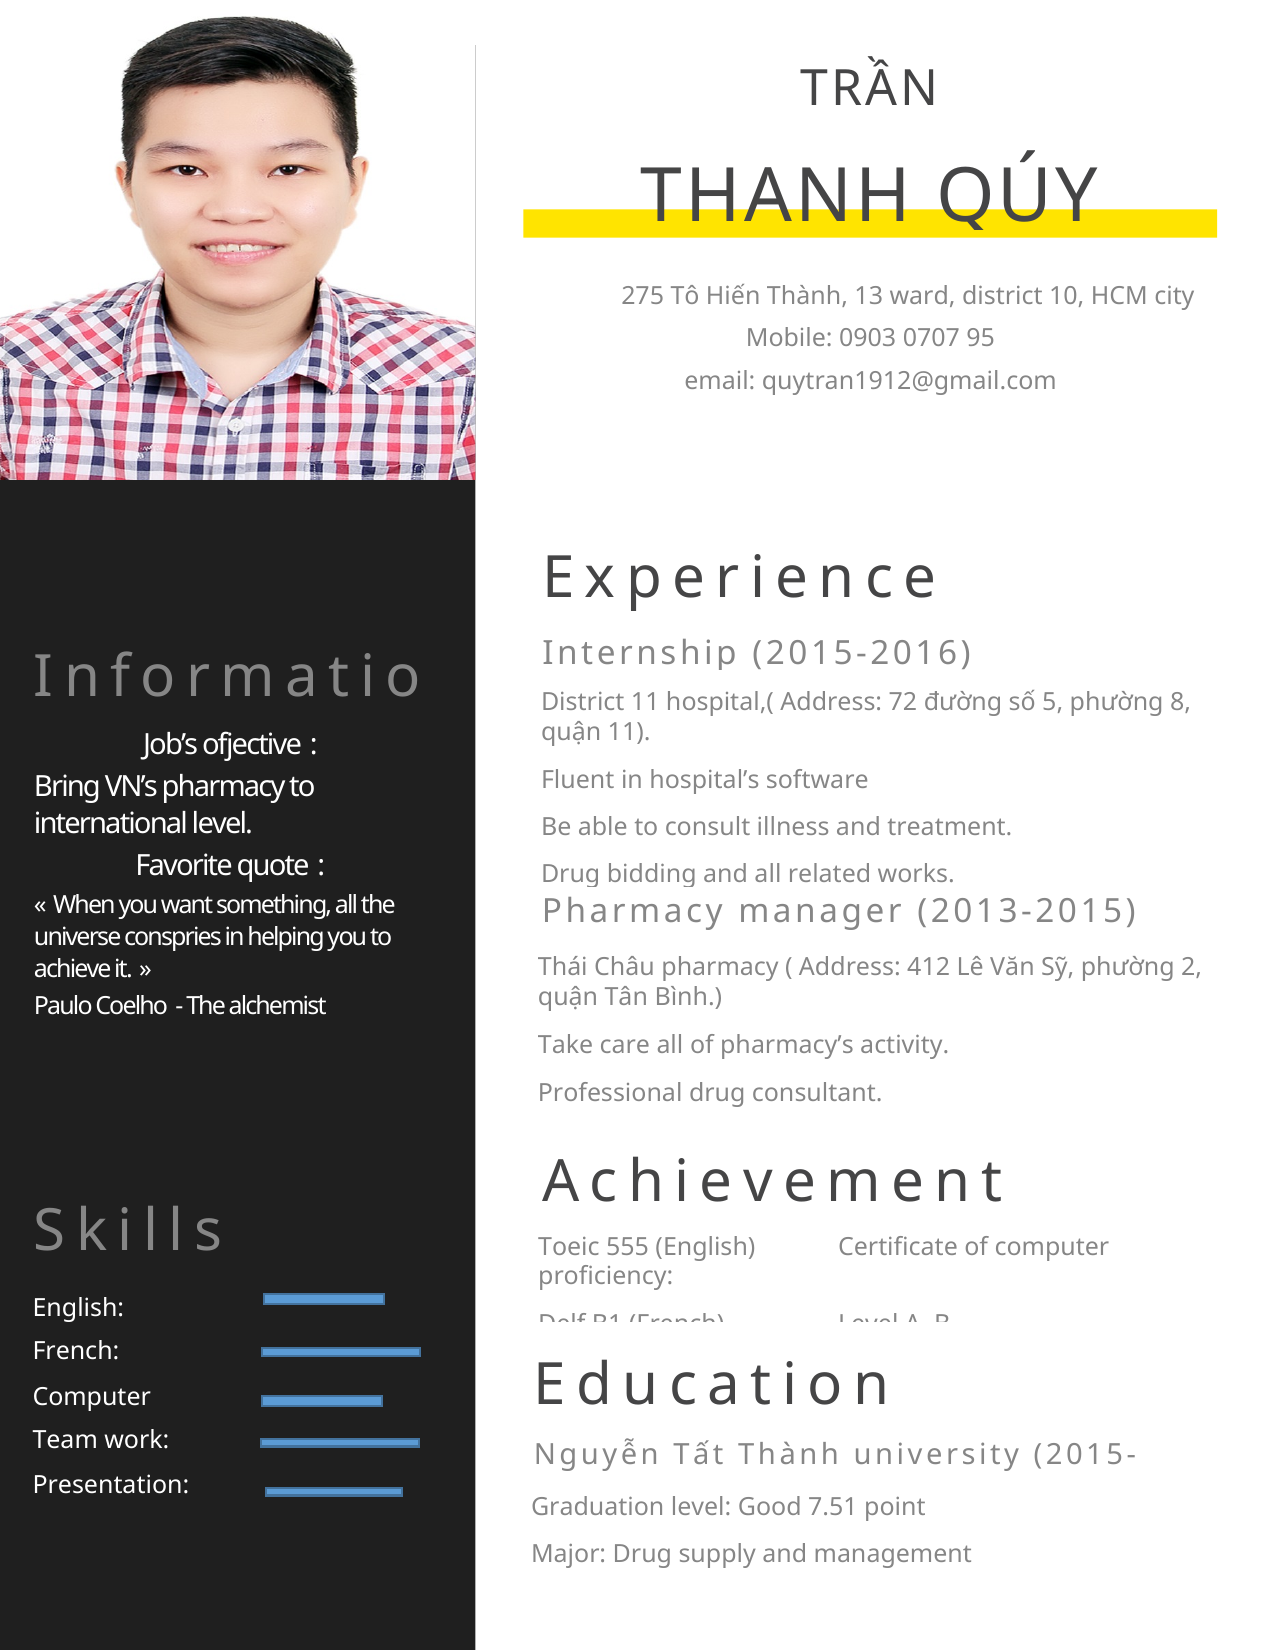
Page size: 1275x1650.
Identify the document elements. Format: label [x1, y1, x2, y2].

picture [0, 0, 476, 480]
